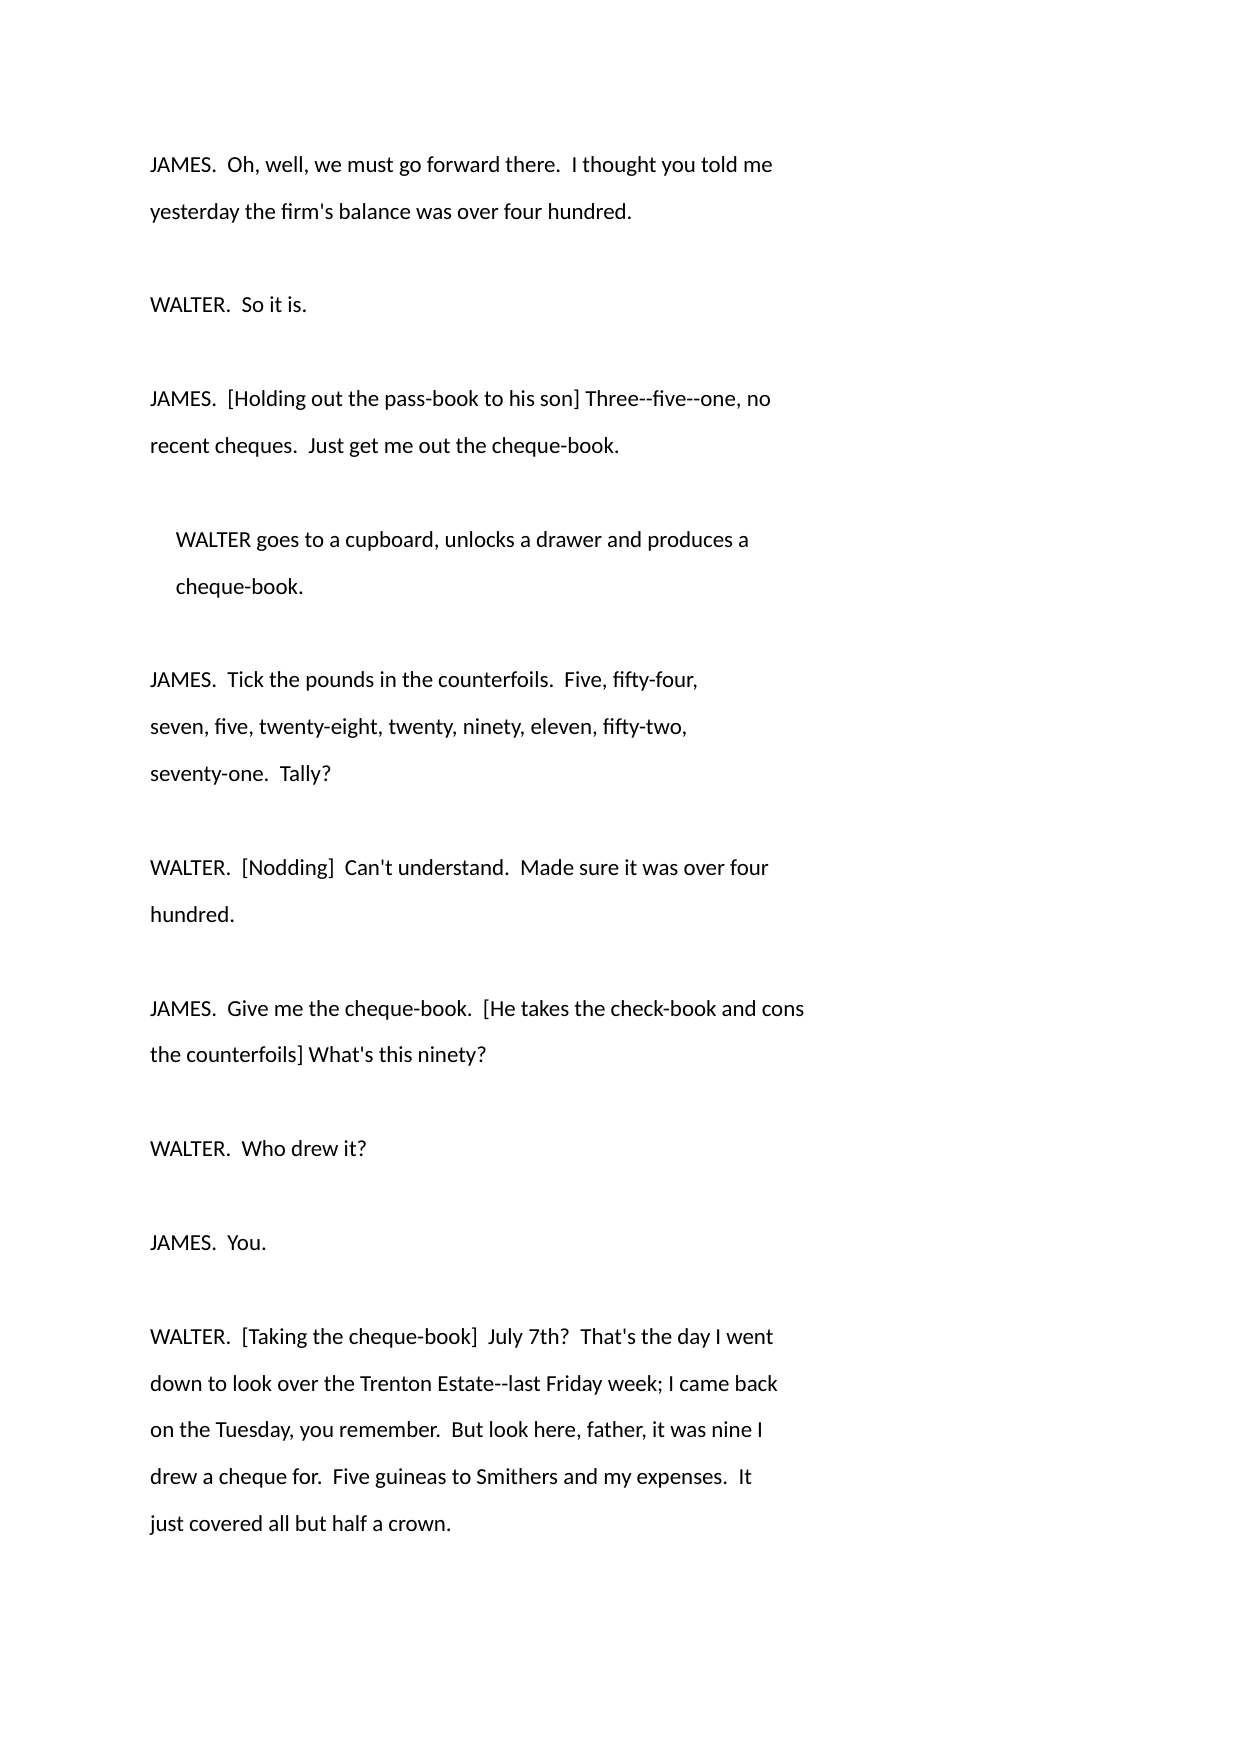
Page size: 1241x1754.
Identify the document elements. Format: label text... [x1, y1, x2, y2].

text JAMES. You. [150, 1228, 1090, 1256]
text just covered all but half a crown. [150, 1509, 1090, 1537]
text WALTER. [Taking the cheque-book] July 7th? That's the day I went [150, 1322, 1090, 1350]
text down to look over the Trenton Estate--last Friday week; I came back [150, 1369, 1090, 1397]
text cheque-book. [150, 572, 1090, 600]
text WALTER. [Nodding] Can't understand. Made sure it was over four [150, 853, 1090, 881]
text JAMES. Give me the cheque-book. [He takes the check-book and cons [150, 994, 1090, 1022]
text JAMES. Tick the pounds in the counterfoils. Five, fifty-four, [150, 666, 1090, 694]
text WALTER goes to a cupboard, unlocks a drawer and produces a [150, 525, 1090, 553]
text JAMES. Oh, well, we must go forward there. I thought you told me [150, 150, 1090, 178]
text yesterday the firm's balance was over four hundred. [150, 197, 1090, 225]
text seventy-one. Tally? [150, 759, 1090, 787]
text JAMES. [Holding out the pass-book to his son] Three--five--one, no [150, 384, 1090, 412]
text drew a cheque for. Five guineas to Smithers and my expenses. It [150, 1462, 1090, 1491]
text seven, five, twenty-eight, twenty, ninety, eleven, fifty-two, [150, 712, 1090, 741]
text the counterfoils] What's this ninety? [150, 1041, 1090, 1069]
text WALTER. Who drew it? [150, 1134, 1090, 1162]
text WALTER. So it is. [150, 291, 1090, 319]
text recent cheques. Just get me out the cheque-book. [150, 431, 1090, 459]
text hundred. [150, 900, 1090, 928]
text on the Tuesday, you remember. But look here, father, it was nine I [150, 1416, 1090, 1444]
